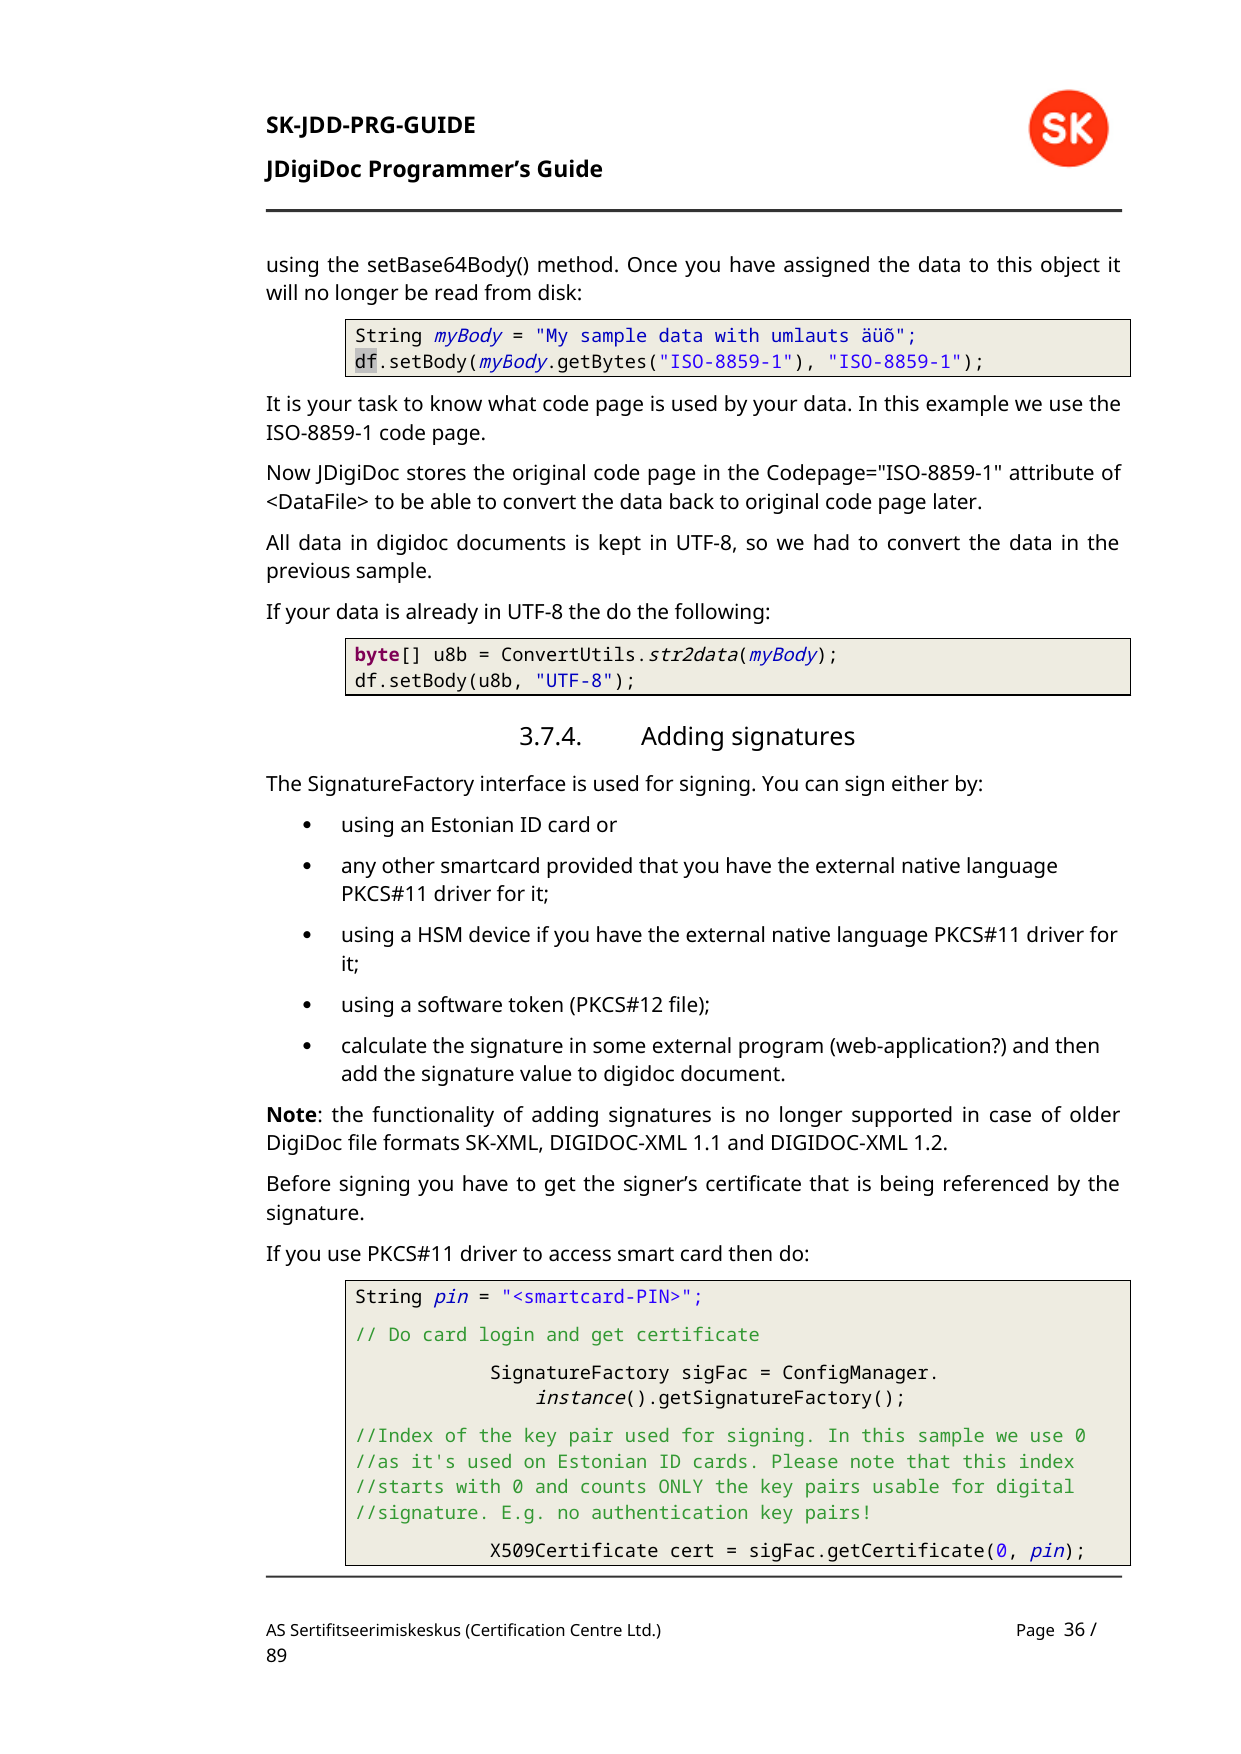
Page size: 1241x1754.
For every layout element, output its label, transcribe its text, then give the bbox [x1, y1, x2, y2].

text All data in digidoc documents is kept in UTF-8, so we had to convert the data in the previous sample. [266, 528, 1122, 585]
text Now JDigiDoc stores the original code page in the Codepage="ISO-8859-1" attribute of <DataFile> to be able to convert the data back to original code page later. [266, 458, 1122, 515]
list using a software token (PKCS#12 file); [303, 990, 1122, 1018]
text If your data is already in UTF-8 the do the following: [266, 597, 1122, 626]
text The SignatureFactory interface is used for signing. You can sign either by: [266, 769, 1122, 798]
text If you use PKCS#11 driver to access smart card then do: [266, 1239, 1122, 1267]
text Adding signatures [519, 718, 1122, 752]
list calculate the signature in some external program (web-application?) and then add the signature value to digidoc document. [303, 1031, 1122, 1088]
list using an Estonian ID card or [303, 810, 1122, 838]
text df.setBody(myBody.getBytes("ISO-8859-1"), "ISO-8859-1"); [346, 345, 1130, 376]
text instance().getSignatureFactory(); [346, 1381, 1130, 1410]
list any other smartcard provided that you have the external native language PKCS#11 driver for it; [303, 851, 1122, 908]
text // Do card login and get certificate [346, 1318, 1130, 1346]
picture [1027, 88, 1114, 170]
text //Index of the key pair used for signing. In this sample we use 0 [346, 1419, 1130, 1445]
text //as it's used on Estonian ID cards. Please note that this index [346, 1445, 1130, 1470]
text Before signing you have to get the signer’s certificate that is being referenced by the signature. [266, 1169, 1122, 1226]
text SignatureFactory sigFac = ConfigManager. [346, 1356, 1130, 1381]
list using a HSM device if you have the external native language PKCS#11 driver for it; [303, 920, 1122, 977]
text //starts with 0 and counts ONLY the key pairs usable for digital [346, 1470, 1130, 1496]
text Note: the functionality of adding signatures is no longer supported in case of older DigiDoc file formats SK-XML, DIGIDOC-XML 1.1 and DIGIDOC-XML 1.2. [266, 1100, 1122, 1157]
text byte[] u8b = ConvertUtils.str2data(myBody); [346, 639, 1130, 664]
text It is your task to know what code page is used by your data. In this example we use the ISO-8859-1 code page. [266, 389, 1122, 446]
text //signature. E.g. no authentication key pairs! [346, 1496, 1130, 1524]
text X509Certificate cert = sigFac.getCertificate(0, pin); [346, 1534, 1130, 1565]
text String pin = "<smartcard-PIN>"; [346, 1281, 1130, 1308]
text df.setBody(u8b, "UTF-8"); [346, 664, 1130, 694]
text String myBody = "My sample data with umlauts äüõ"; [346, 320, 1130, 345]
